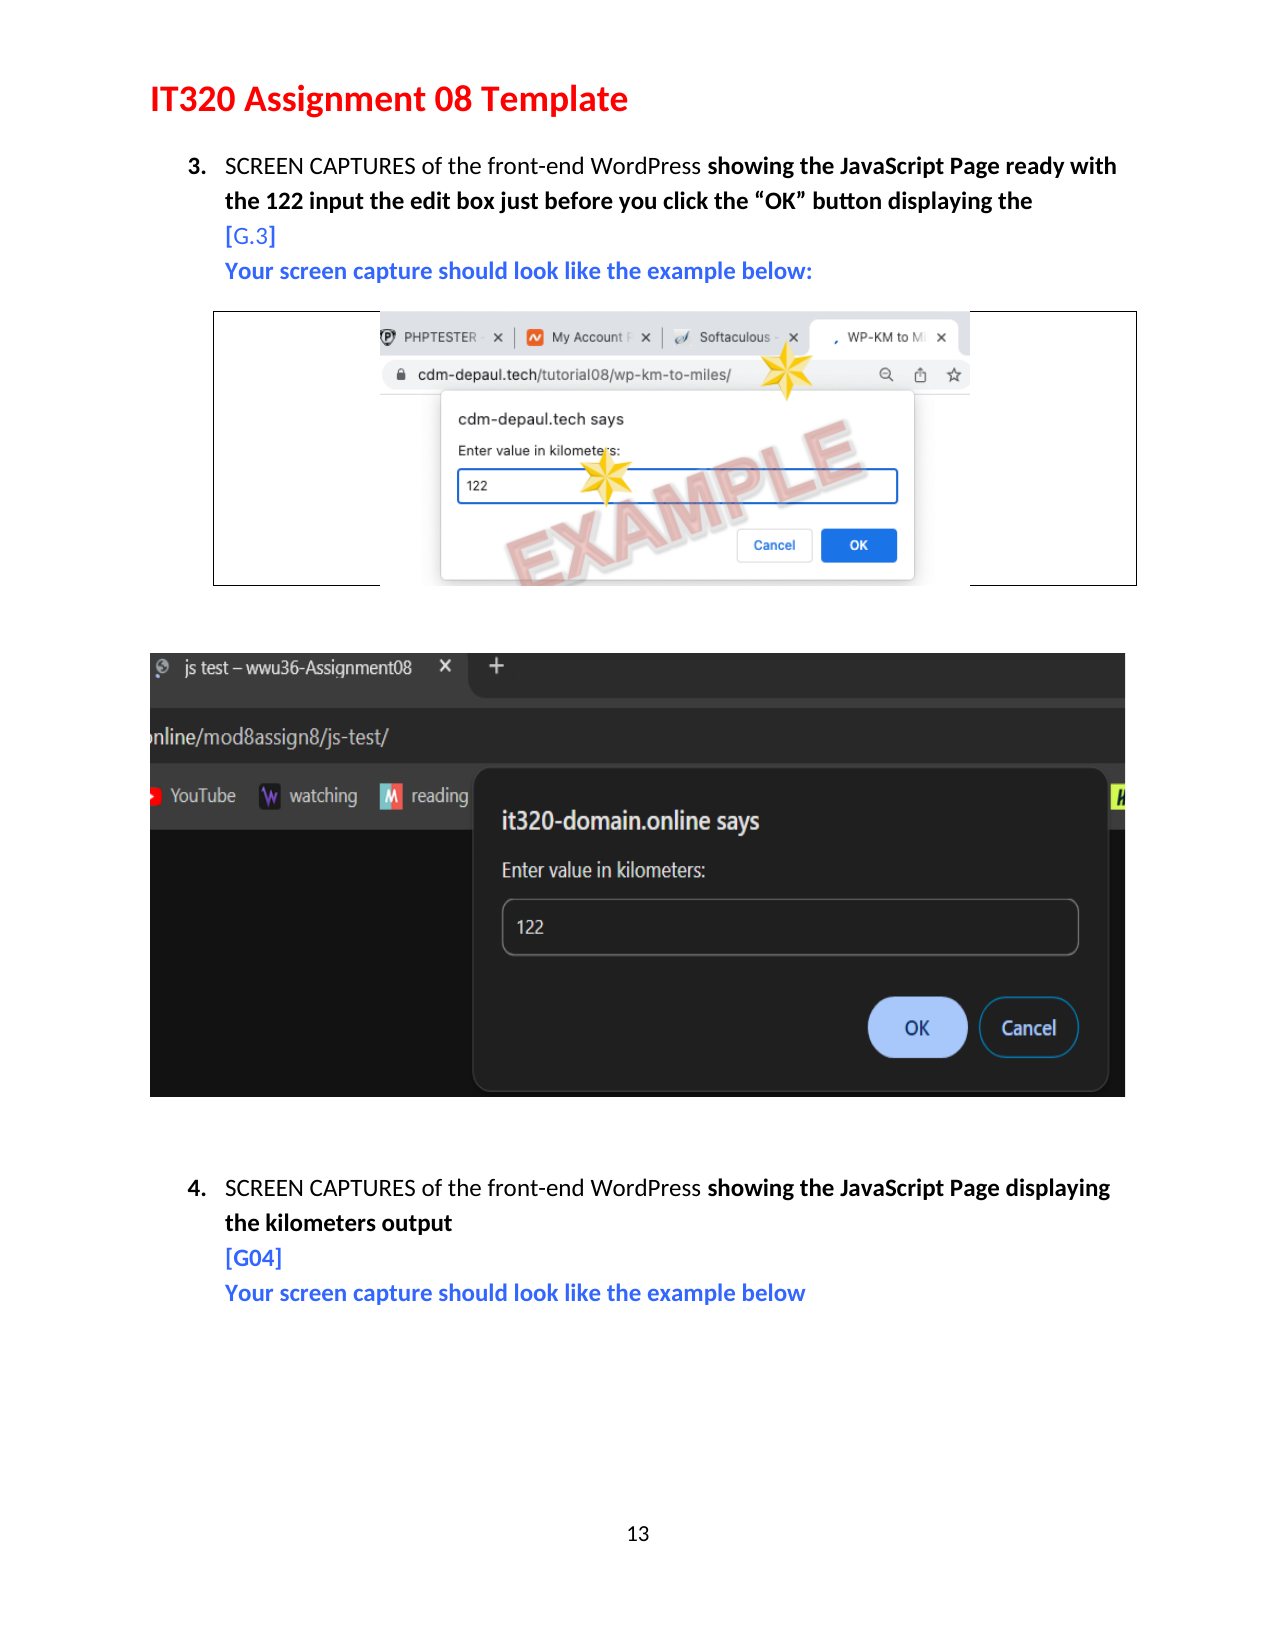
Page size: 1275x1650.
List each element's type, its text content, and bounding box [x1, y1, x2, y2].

list SCREEN CAPTURES of the front-end WordPress showing the JavaScript Page ready with the 122 input the edit box just before you click the “OK” button displaying the [G.3] Your screen capture should look like the example below: [187, 150, 1125, 286]
picture [380, 311, 970, 586]
table_header [214, 312, 380, 585]
list SCREEN CAPTURES of the front-end WordPress showing the JavaScript Page displaying the kilometers output [G04] Your screen capture should look like the example below [187, 1172, 1125, 1339]
picture [150, 653, 1125, 1097]
table_header [970, 312, 1136, 585]
